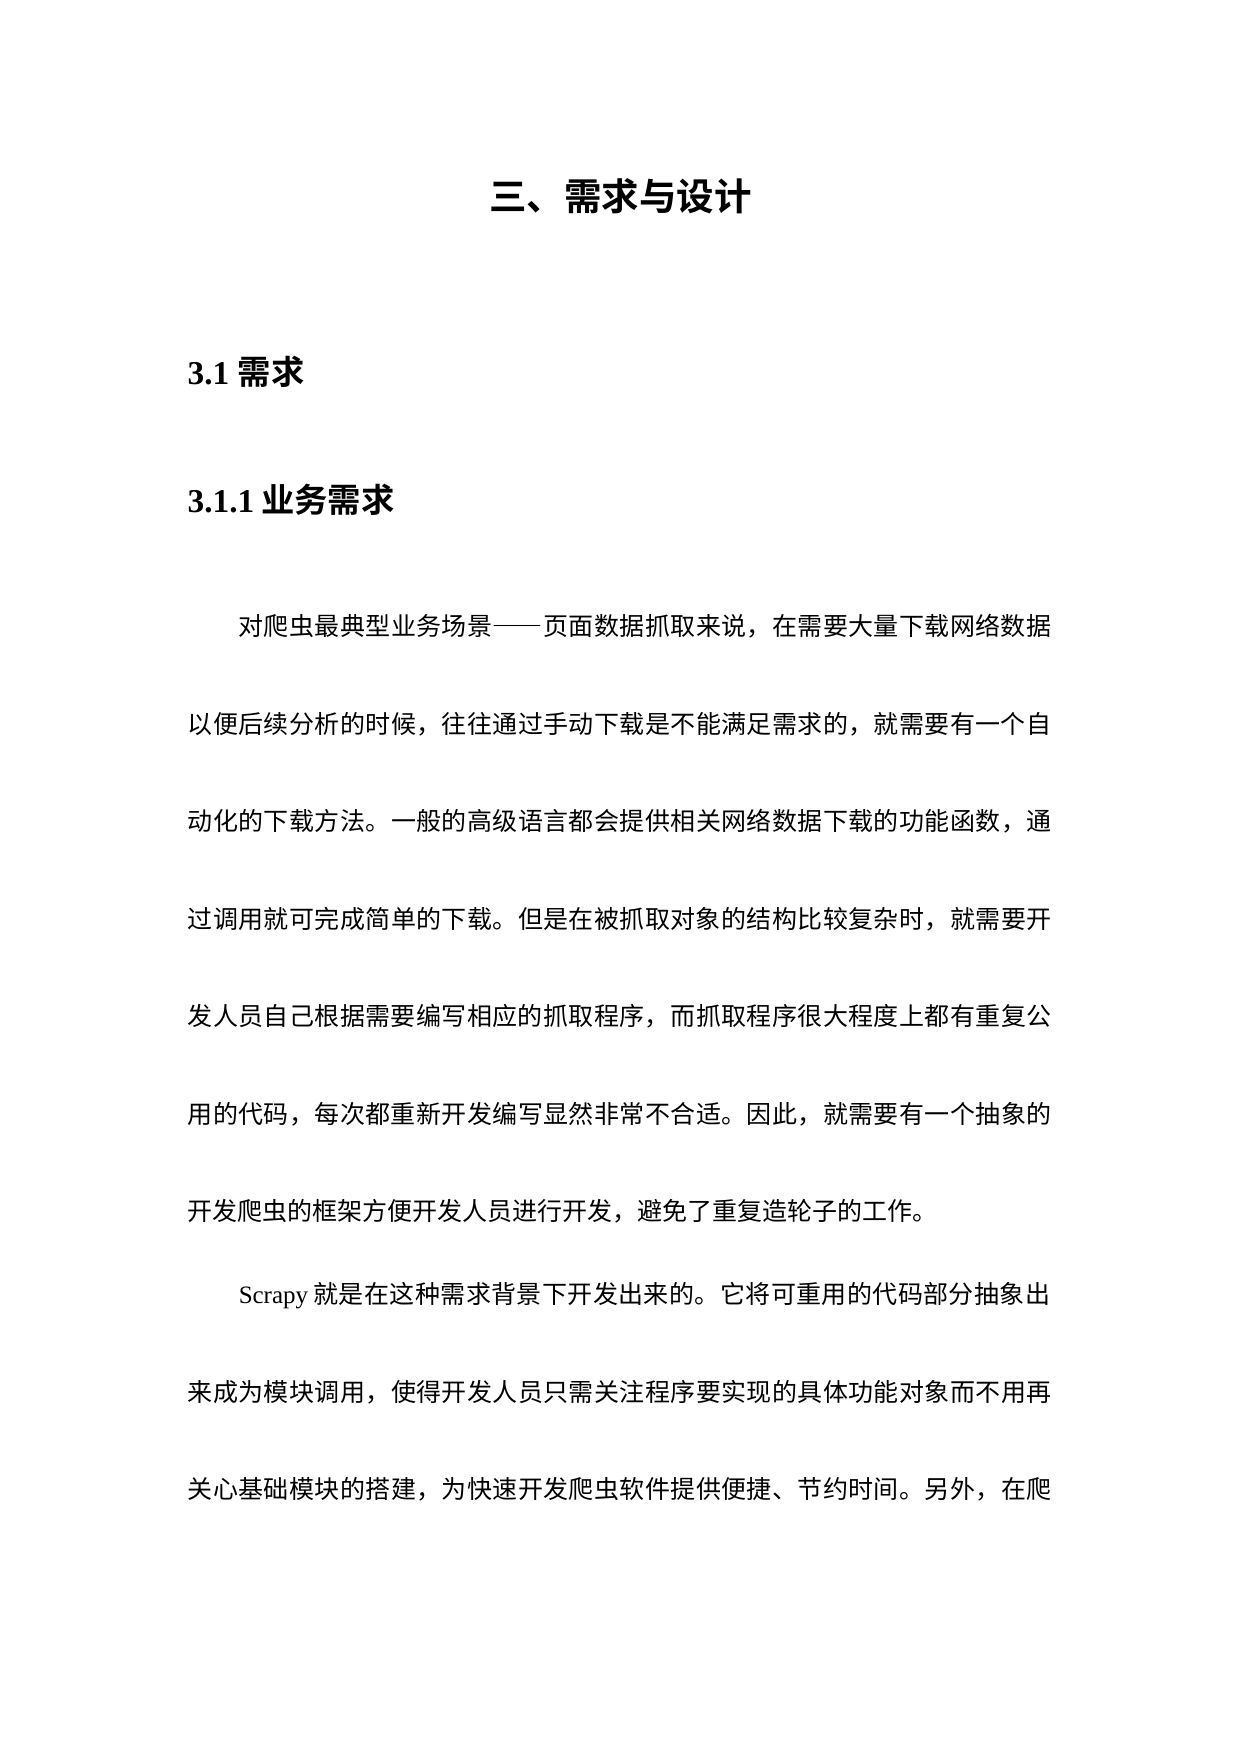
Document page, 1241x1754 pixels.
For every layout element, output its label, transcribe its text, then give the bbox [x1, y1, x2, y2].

subtitle 3.1 需求 [187, 338, 1053, 403]
text 对爬虫最典型业务场景——页面数据抓取来说，在需要大量下载网络数据以便后续分析的时候，往往通过手动下载是不能满足需求的，就需要有一个自动化的下载方法。一般的高级语言都会提供相关网络数据下载的功能函数，通过调用就可完成简单的下载。但是在被抓取对象的结构比较复杂时，就需要开发人员自己根据需要编写相应的抓取程序，而抓取程序很大程度上都有重复公用的代码，每次都重新开发编写显然非常不合适。因此，就需要有一个抽象的开发爬虫的框架方便开发人员进行开发，避免了重复造轮子的工作。 [187, 592, 1053, 1242]
subtitle 3.1.1业务需求 [187, 465, 1053, 530]
subtitle 三、需求与设计 [187, 162, 1053, 227]
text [187, 1260, 1053, 1520]
